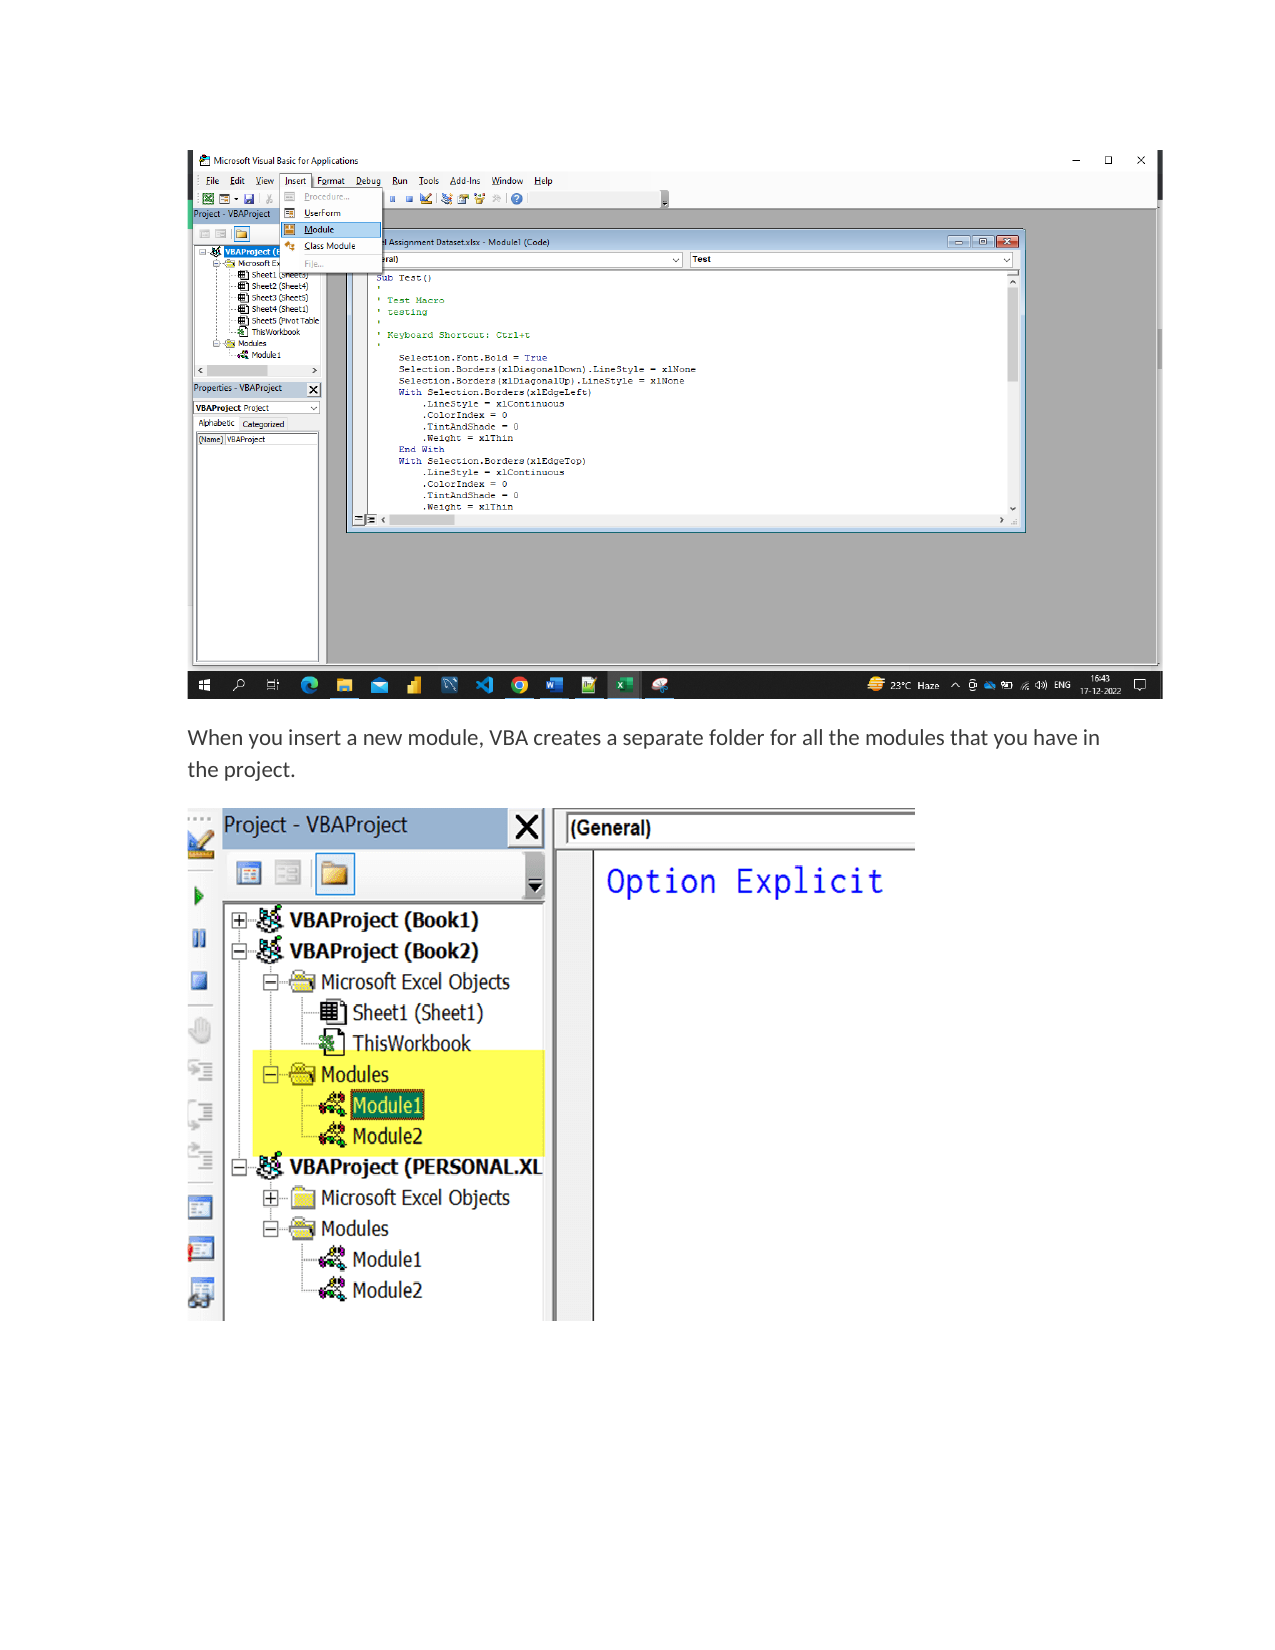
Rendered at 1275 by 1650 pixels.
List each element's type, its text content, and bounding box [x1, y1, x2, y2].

picture [187, 808, 915, 1321]
picture [187, 150, 1163, 699]
text When you insert a new module, VBA creates a separate folder for all the modules that you have in the project. [187, 723, 1125, 783]
